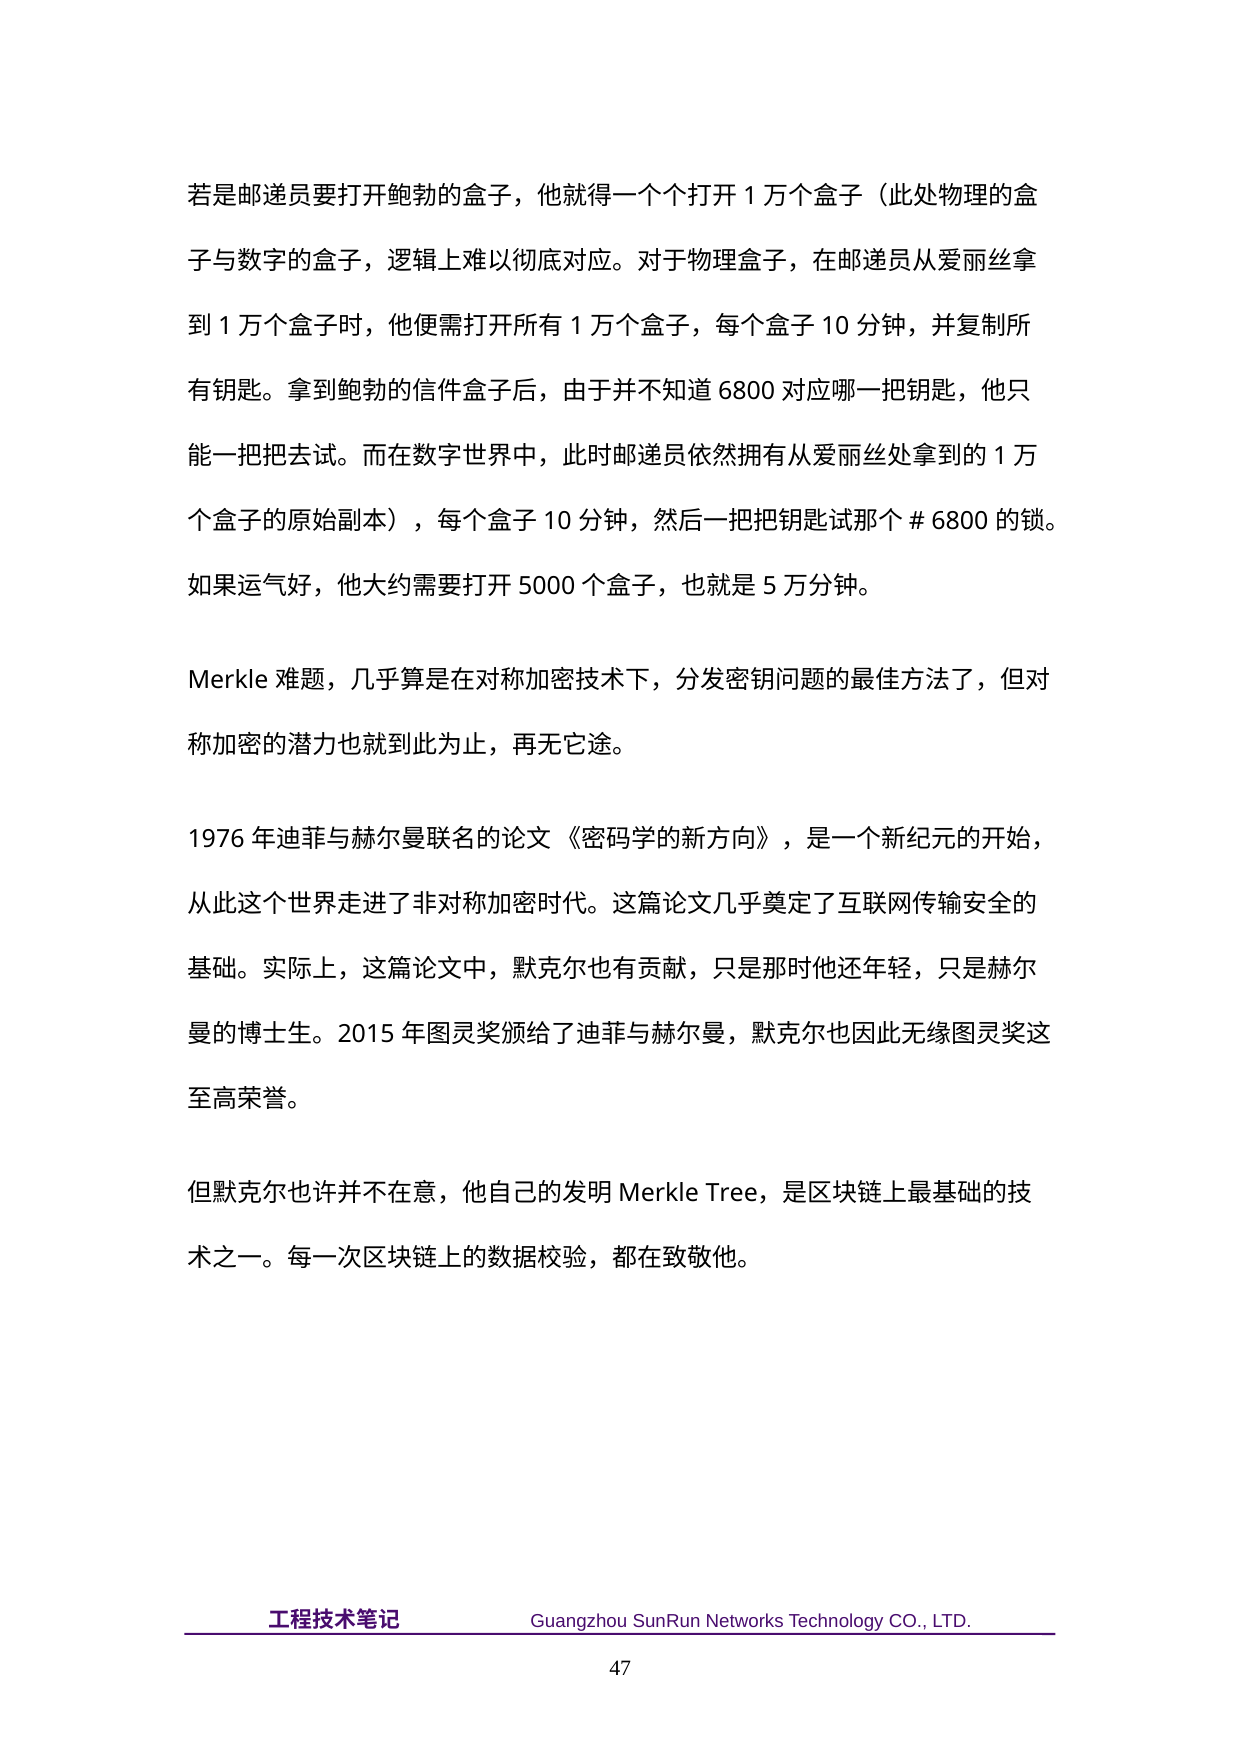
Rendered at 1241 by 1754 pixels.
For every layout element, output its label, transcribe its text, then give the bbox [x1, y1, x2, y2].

text 但默克尔也许并不在意，他自己的发明 Merkle Tree，是区块链上最基础的技术之一。每一次区块链上的数据校验，都在致敬他。 [187, 1158, 1053, 1288]
text 若是邮递员要打开鲍勃的盒子，他就得一个个打开 1 万个盒子（此处物理的盒子与数字的盒子，逻辑上难以彻底对应。对于物理盒子，在邮递员从爱丽丝拿到 1 万个盒子时，他便需打开所有 1 万个盒子，每个盒子 10 分钟，并复制所有钥匙。拿到鲍勃的信件盒子后，由于并不知道 6800 对应哪一把钥匙，他只能一把把去试。而在数字世界中，此时邮递员依然拥有从爱丽丝处拿到的 1 万个盒子的原始副本），每个盒子 10 分钟，然后一把把钥匙试那个 # 6800 的锁。如果运气好，他大约需要打开 5000 个盒子，也就是 5 万分钟。 [187, 161, 1053, 616]
text Merkle 难题，几乎算是在对称加密技术下，分发密钥问题的最佳方法了，但对称加密的潜力也就到此为止，再无它途。 [187, 645, 1053, 775]
text 1976 年迪菲与赫尔曼联名的论文 《密码学的新方向》，是一个新纪元的开始，从此这个世界走进了非对称加密时代。这篇论文几乎奠定了互联网传输安全的基础。实际上，这篇论文中，默克尔也有贡献，只是那时他还年轻，只是赫尔曼的博士生。2015 年图灵奖颁给了迪菲与赫尔曼，默克尔也因此无缘图灵奖这至高荣誉。 [187, 804, 1053, 1129]
